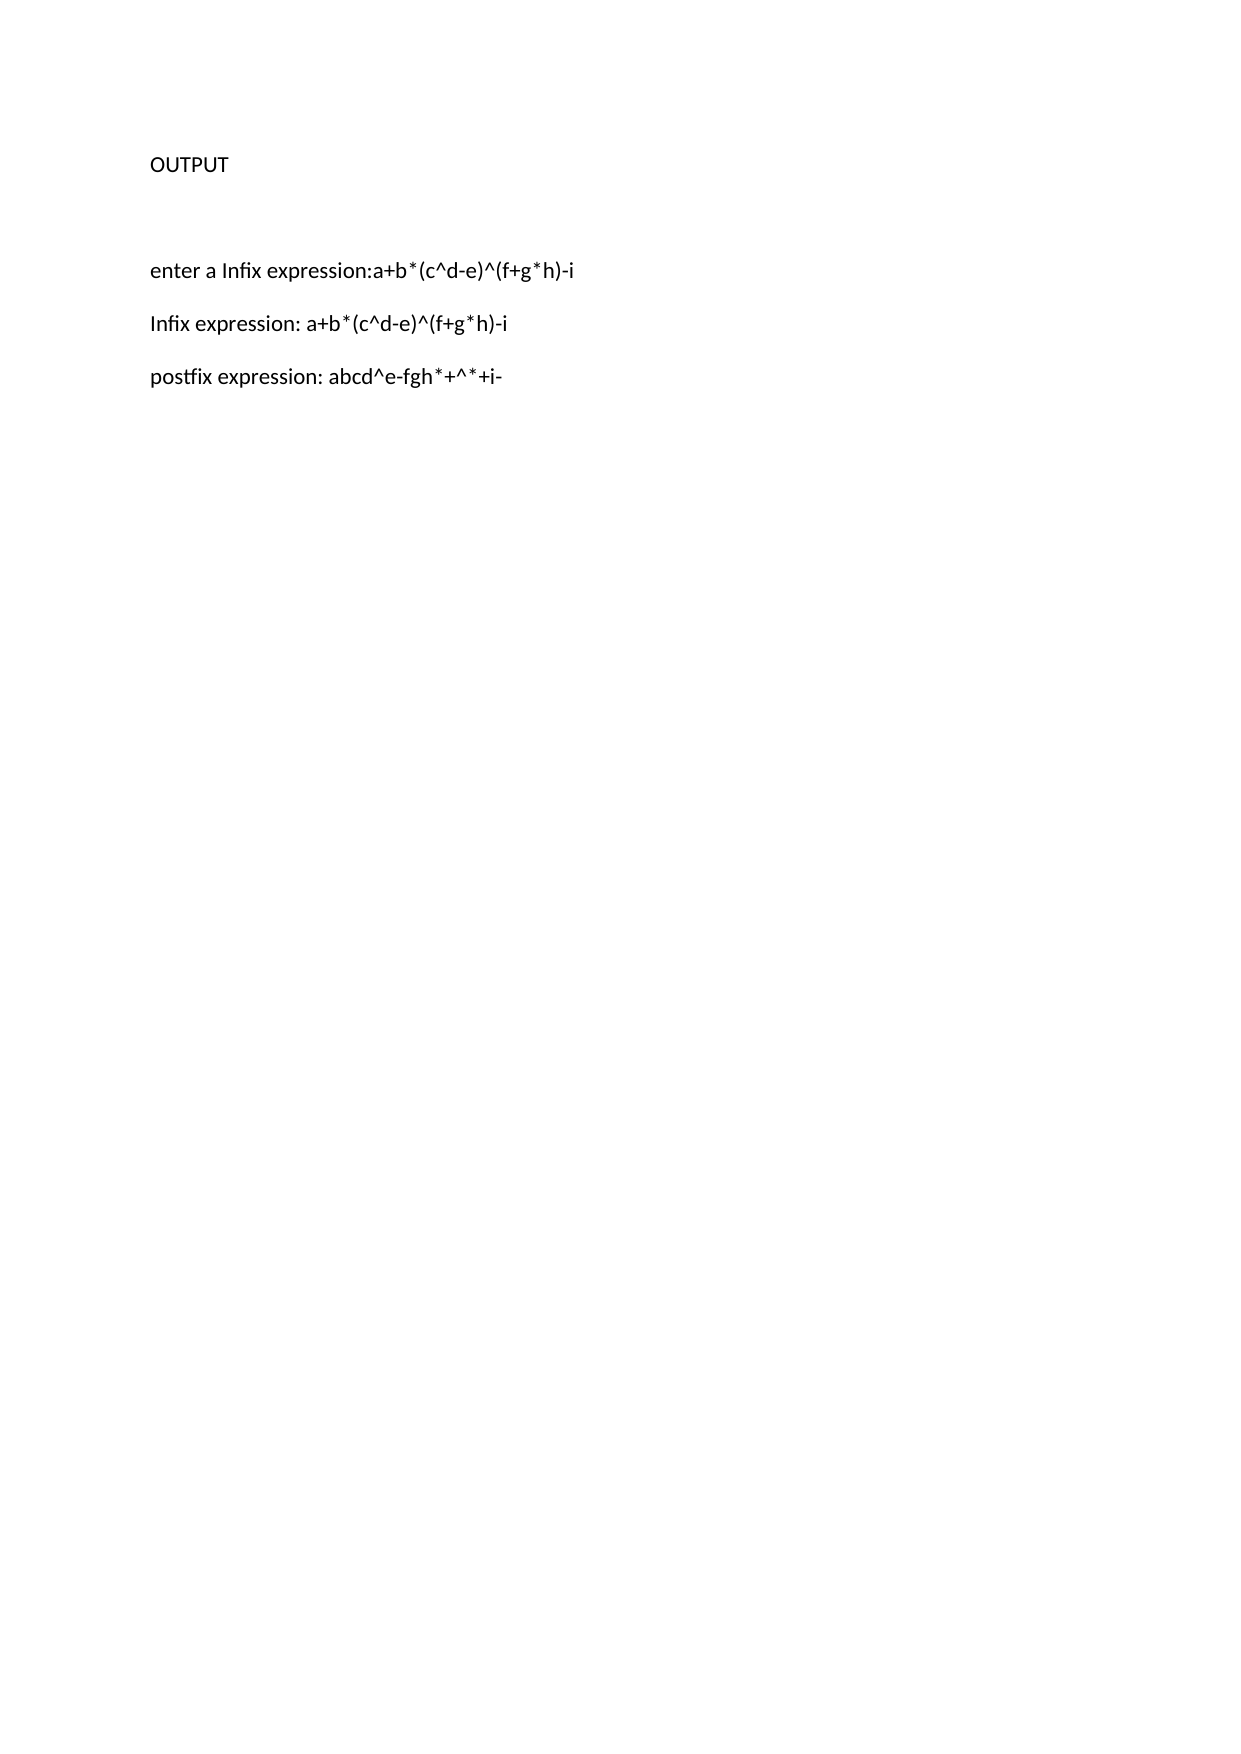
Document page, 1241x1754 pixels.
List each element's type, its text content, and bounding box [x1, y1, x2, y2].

text Infix expression: a+b*(c^d-e)^(f+g*h)-i [150, 309, 1090, 337]
text postfix expression: abcd^e-fgh*+^*+i- [150, 362, 1090, 390]
text enter a Infix expression:a+b*(c^d-e)^(f+g*h)-i [150, 256, 1090, 284]
text OUTPUT [150, 150, 1090, 178]
